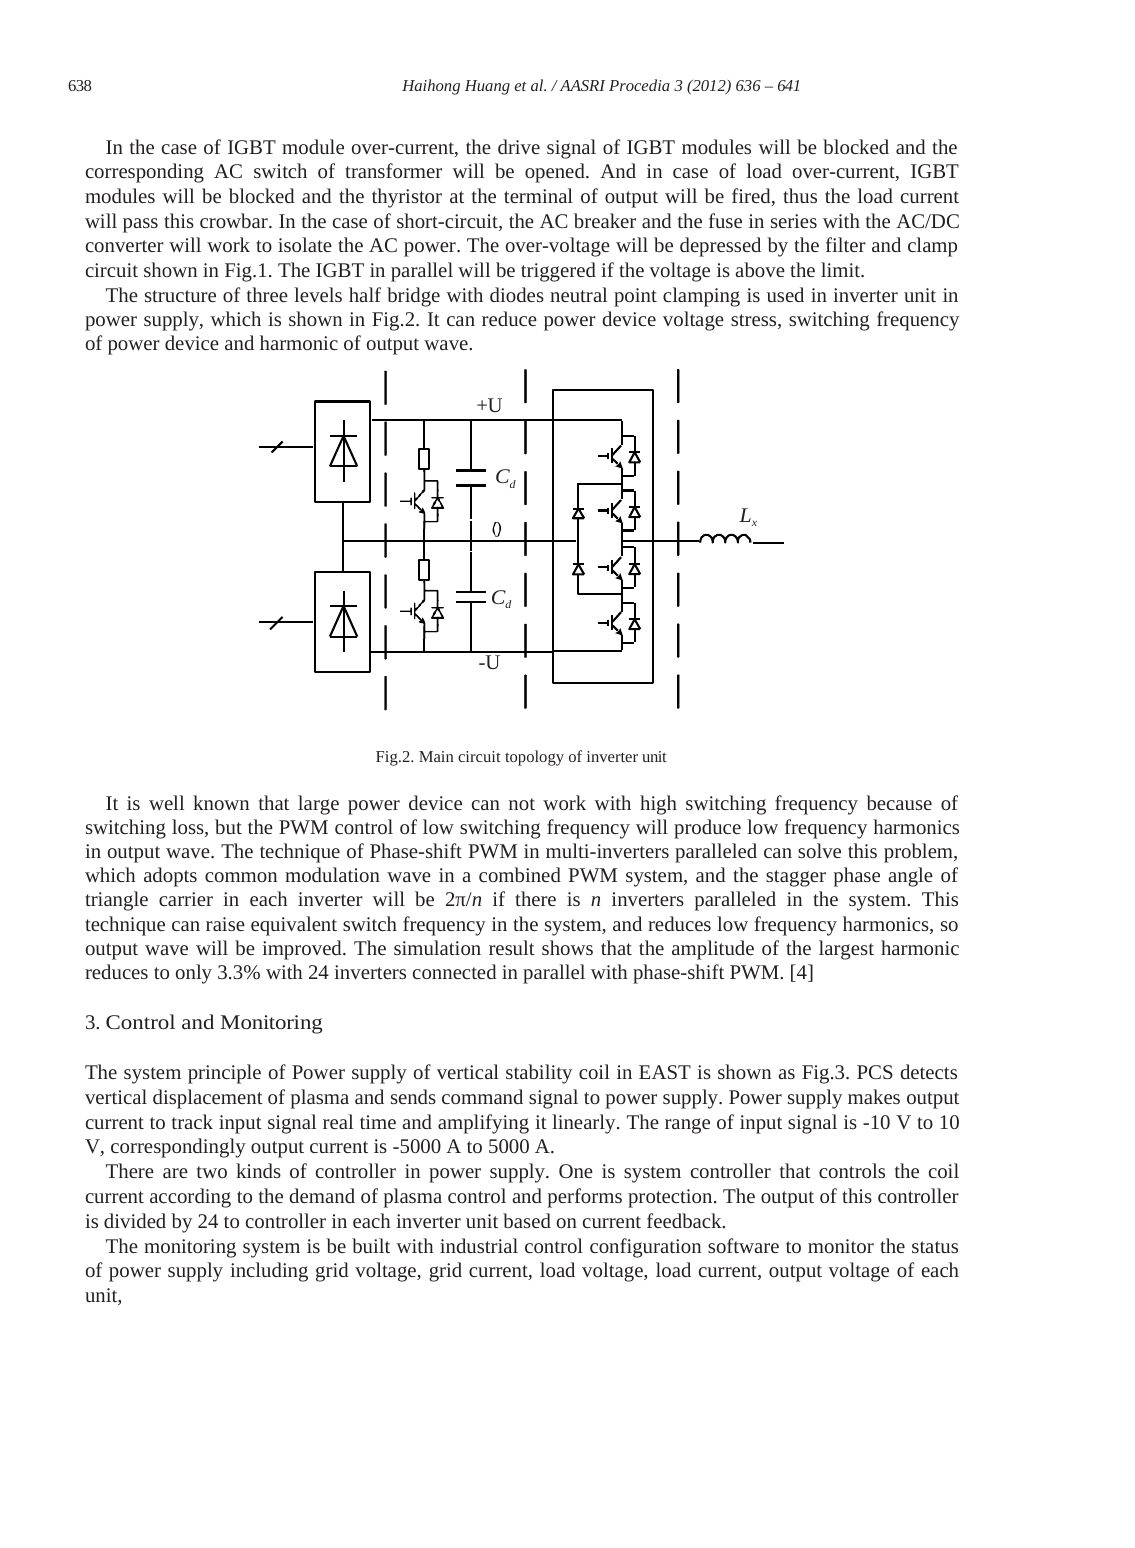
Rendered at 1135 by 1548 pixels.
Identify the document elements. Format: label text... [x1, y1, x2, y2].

picture [400, 580, 444, 639]
text In the case of IGBT module over-current, the drive signal of IGBT modules will be blocked and the corresponding AC switch of transformer will be opened. And in case of load over-current, IGBT modules will be blocked and the thyristor at the terminal of output will be fired, thus the load current will pass this crowbar. In the case of short-circuit, the AC breaker and the fuse in series with the AC/DC converter will work to isolate the AC power. The over-voltage will be depressed by the filter and clamp circuit shown in Fig.1. The IGBT in parallel will be triggered if the voltage is above the limit. [85, 134, 959, 282]
text The structure of three levels half bridge with diodes neutral point clamping is used in inverter unit in power supply, which is shown in Fig.2. It can reduce power device voltage stress, switching frequency of power device and harmonic of output wave. [85, 283, 960, 355]
text It is well known that large power device can not work with high switching frequency because of switching loss, but the PWM control of low switching frequency will produce low frequency harmonics in output wave. The technique of Phase-shift PWM in multi-inverters paralleled can solve this problem, which adopts common modulation wave in a combined PWM system, and the stagger phase angle of triangle carrier in each inverter will be 2π/n if there is n inverters paralleled in the system. This technique can raise equivalent switch frequency in the system, and reduces low frequency harmonics, so output wave will be improved. The simulation result shows that the amplitude of the largest harmonic reduces to only 3.3% with 24 inverters connected in parallel with phase-shift PWM. [4] [85, 791, 960, 984]
text There are two kinds of controller in power supply. One is system controller that controls the coil current according to the demand of plasma control and performs protection. The output of this controller is divided by 24 to controller in each inverter unit based on current feedback. [85, 1159, 959, 1233]
list Control and Monitoring [85, 1010, 1072, 1034]
picture [400, 470, 444, 529]
text The system principle of Power supply of vertical stability coil in EAST is shown as Fig.3. PCS detects vertical displacement of plasma and sends command signal to power supply. Power supply makes output current to track input signal real time and amplifying it linearly. The range of input signal is -10 V to 10 V, correspondingly output current is -5000 A to 5000 A. [85, 1060, 960, 1158]
text The monitoring system is be built with industrial control configuration software to monitor the status of power supply including grid voltage, grid current, load voltage, load current, output voltage of each unit, [85, 1234, 959, 1307]
text Fig.2. Main circuit topology of inverter unit [375, 747, 1072, 766]
